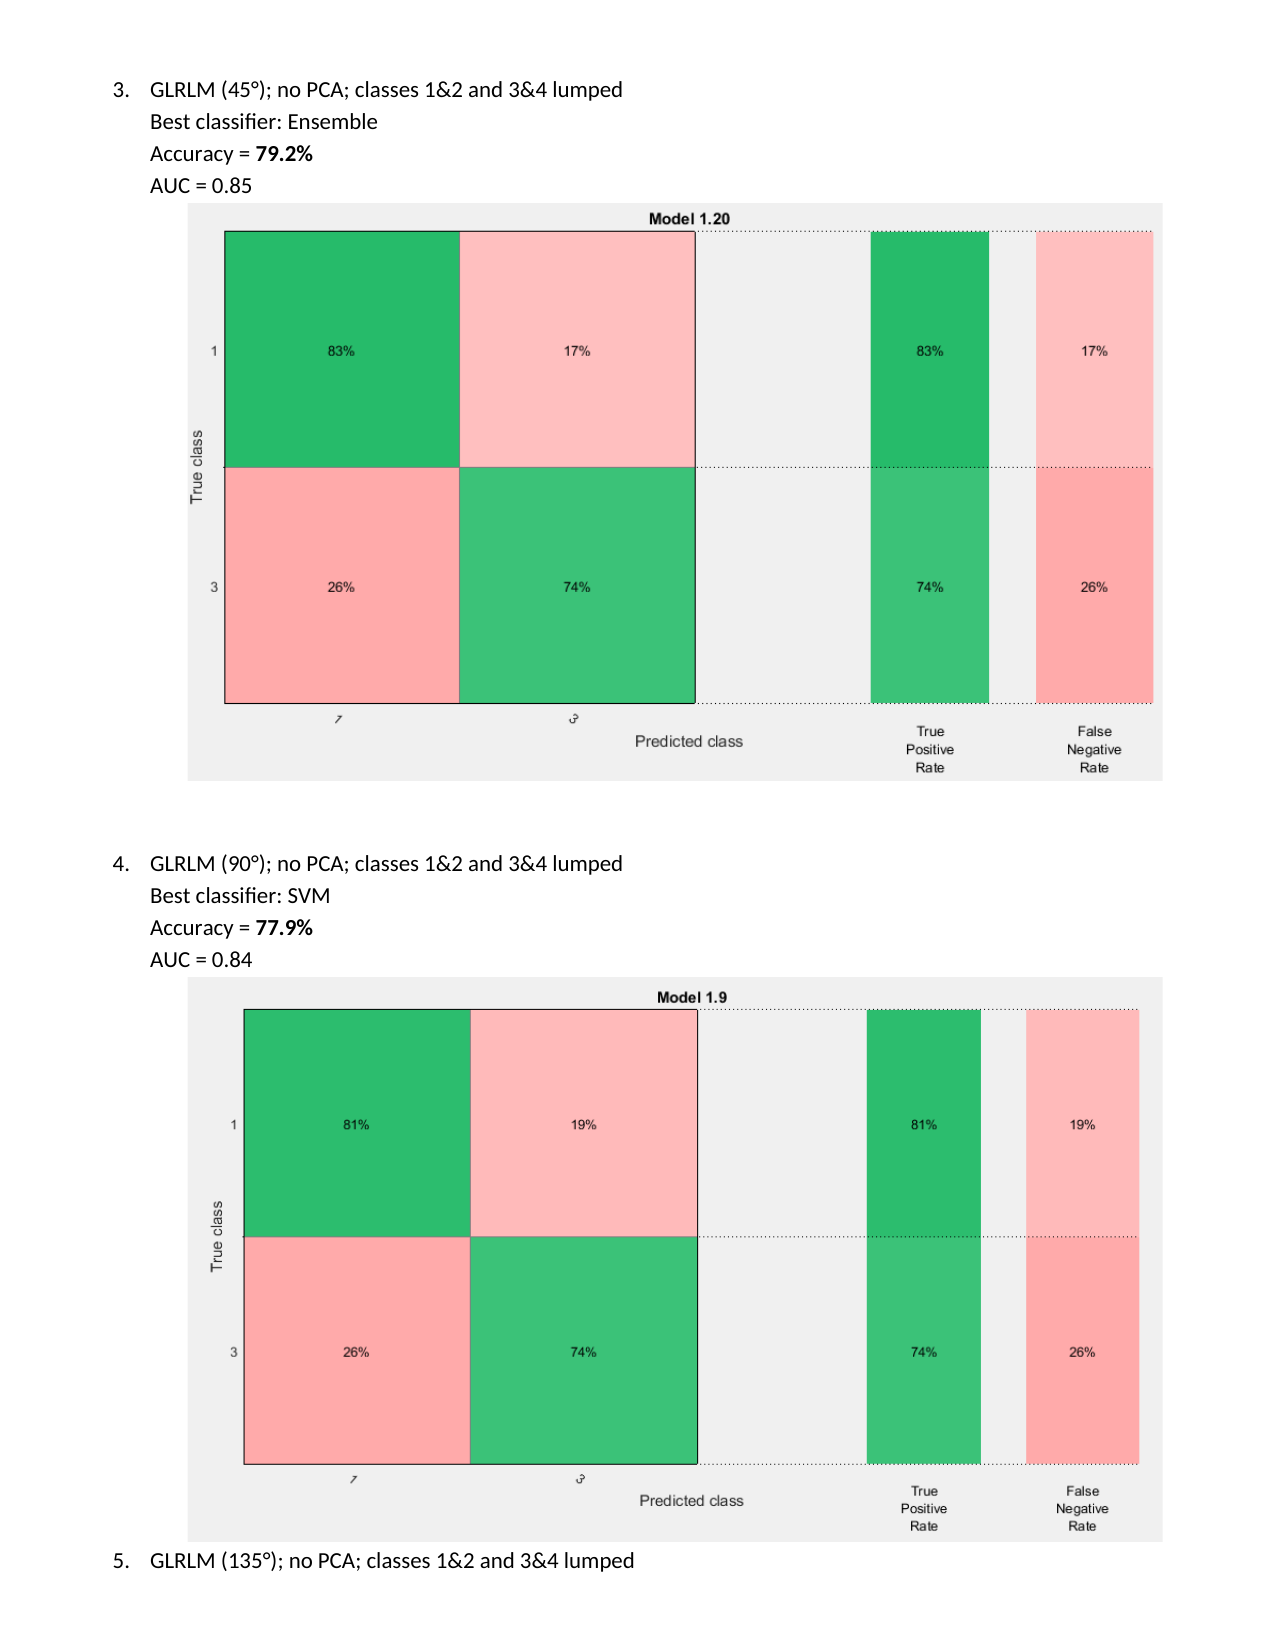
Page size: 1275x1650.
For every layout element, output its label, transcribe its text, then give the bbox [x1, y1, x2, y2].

list Best classifier: SVM [150, 881, 1200, 909]
list GLRLM (90°); no PCA; classes 1&2 and 3&4 lumped [112, 849, 1200, 877]
picture [187, 203, 1163, 781]
list AUC = 0.85 [150, 172, 1200, 199]
list GLRLM (135°); no PCA; classes 1&2 and 3&4 lumped [112, 1546, 1200, 1574]
list Best classifier: Ensemble [150, 107, 1200, 135]
list Accuracy = 79.2% [150, 139, 1200, 167]
picture [187, 977, 1163, 1542]
list AUC = 0.84 [150, 945, 1200, 973]
list GLRLM (45°); no PCA; classes 1&2 and 3&4 lumped [112, 75, 1200, 103]
list Accuracy = 77.9% [150, 913, 1200, 941]
